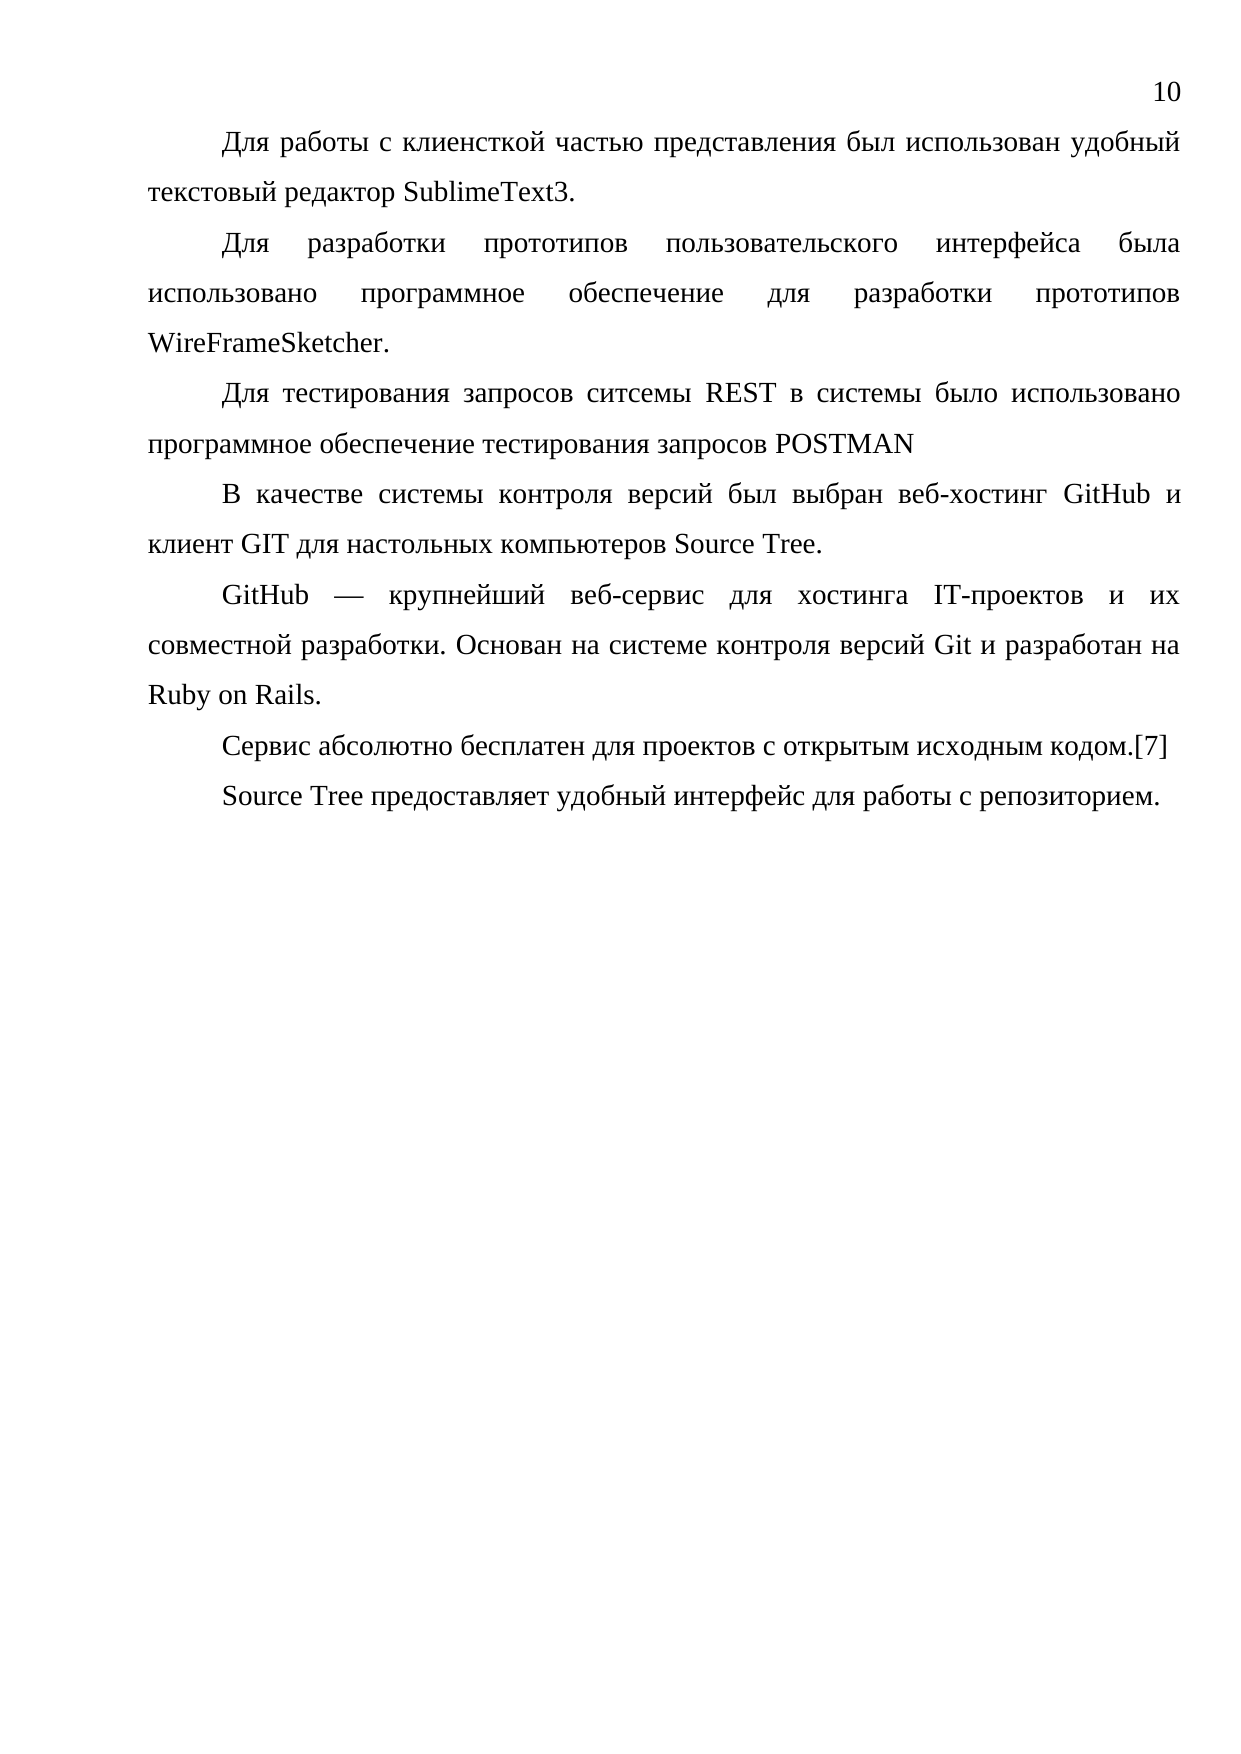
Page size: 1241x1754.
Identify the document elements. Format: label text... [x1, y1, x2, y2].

text Для разработки прототипов пользовательского интерфейса была использовано программное обеспечение для разработки прототипов WireFrameSketcher. [148, 225, 1181, 359]
text В качестве системы контроля версий был выбран веб-хостинг GitHub и клиент GIT для настольных компьютеров Source Tree. [148, 476, 1181, 560]
text Source Tree предоставляет удобный интерфейс для работы с репозиторием. [148, 778, 1181, 812]
text Для тестирования запросов ситсемы REST в системы было использовано программное обеспечение тестирования запросов POSTMAN [148, 376, 1181, 459]
text Сервис абсолютно бесплатен для проектов с открытым исходным кодом.[7] [148, 728, 1181, 761]
text GitHub — крупнейший веб-сервис для хостинга IT-проектов и их совместной разработки. Основан на системе контроля версий Git и разработан на Ruby on Rails. [148, 577, 1181, 711]
text Для работы с клиенсткой частью представления был использован удобный текстовый редактор SublimeText3. [148, 124, 1181, 208]
